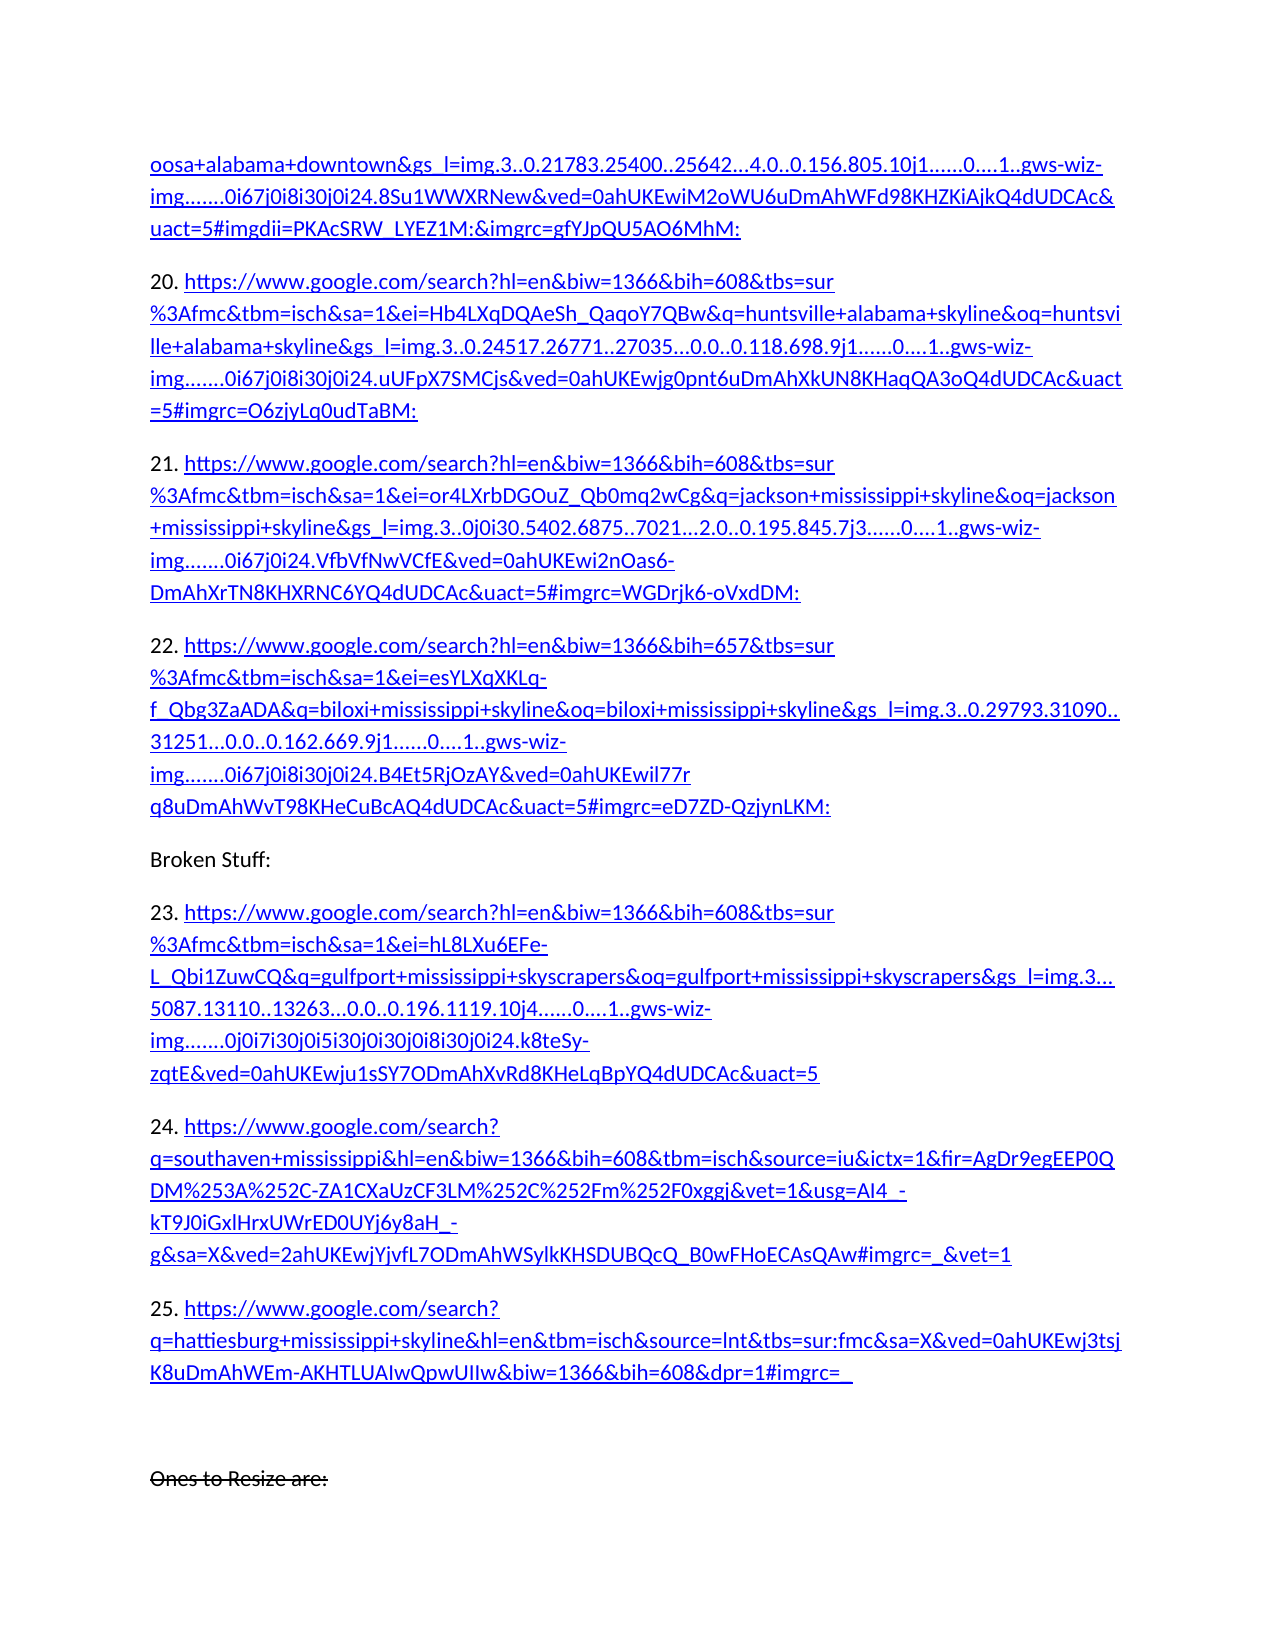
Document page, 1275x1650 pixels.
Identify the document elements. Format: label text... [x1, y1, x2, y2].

text Ones to Resize are: [150, 1464, 1125, 1492]
text 25. https://www.google.com/search?q=hattiesburg+mississippi+skyline&hl=en&tbm=isch&source=lnt&tbs=sur:fmc&sa=X&ved=0ahUKEwj3tsjK8uDmAhWEm-AKHTLUAIwQpwUIIw&biw=1366&bih=608&dpr=1#imgrc=_ [150, 1294, 1125, 1386]
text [150, 150, 1125, 242]
text 21. https://www.google.com/search?hl=en&biw=1366&bih=608&tbs=sur%3Afmc&tbm=isch&sa=1&ei=or4LXrbDGOuZ_Qb0mq2wCg&q=jackson+mississippi+skyline&oq=jackson+mississippi+skyline&gs_l=img.3..0j0i30.5402.6875..7021...2.0..0.195.845.7j3......0....1..gws-wiz-img.......0i67j0i24.VfbVfNwVCfE&ved=0ahUKEwi2nOas6-DmAhXrTN8KHXRNC6YQ4dUDCAc&uact=5#imgrc=WGDrjk6-oVxdDM: [150, 449, 1125, 606]
text 24. https://www.google.com/search?q=southaven+mississippi&hl=en&biw=1366&bih=608&tbm=isch&source=iu&ictx=1&fir=AgDr9egEEP0QDM%253A%252C-ZA1CXaUzCF3LM%252C%252Fm%252F0xggj&vet=1&usg=AI4_-kT9J0iGxlHrxUWrED0UYj6y8aH_-g&sa=X&ved=2ahUKEwjYjvfL7ODmAhWSylkKHSDUBQcQ_B0wFHoECAsQAw#imgrc=_&vet=1 [150, 1112, 1125, 1269]
text 22. https://www.google.com/search?hl=en&biw=1366&bih=657&tbs=sur%3Afmc&tbm=isch&sa=1&ei=esYLXqXKLq-f_Qbg3ZaADA&q=biloxi+mississippi+skyline&oq=biloxi+mississippi+skyline&gs_l=img.3..0.29793.31090..31251...0.0..0.162.669.9j1......0....1..gws-wiz-img.......0i67j0i8i30j0i24.B4Et5RjOzAY&ved=0ahUKEwil77rq8uDmAhWvT98KHeCuBcAQ4dUDCAc&uact=5#imgrc=eD7ZD-QzjynLKM: [150, 631, 1125, 820]
text 23. https://www.google.com/search?hl=en&biw=1366&bih=608&tbs=sur%3Afmc&tbm=isch&sa=1&ei=hL8LXu6EFe-L_Qbi1ZuwCQ&q=gulfport+mississippi+skyscrapers&oq=gulfport+mississippi+skyscrapers&gs_l=img.3...5087.13110..13263...0.0..0.196.1119.10j4......0....1..gws-wiz-img.......0j0i7i30j0i5i30j0i30j0i8i30j0i24.k8teSy-zqtE&ved=0ahUKEwju1sSY7ODmAhXvRd8KHeLqBpYQ4dUDCAc&uact=5 [150, 898, 1125, 1087]
text 20. https://www.google.com/search?hl=en&biw=1366&bih=608&tbs=sur%3Afmc&tbm=isch&sa=1&ei=Hb4LXqDQAeSh_QaqoY7QBw&q=huntsville+alabama+skyline&oq=huntsville+alabama+skyline&gs_l=img.3..0.24517.26771..27035...0.0..0.118.698.9j1......0....1..gws-wiz-img.......0i67j0i8i30j0i24.uUFpX7SMCjs&ved=0ahUKEwjg0pnt6uDmAhXkUN8KHaqQA3oQ4dUDCAc&uact=5#imgrc=O6zjyLq0udTaBM: [150, 267, 1125, 424]
text Broken Stuff: [150, 845, 1125, 873]
